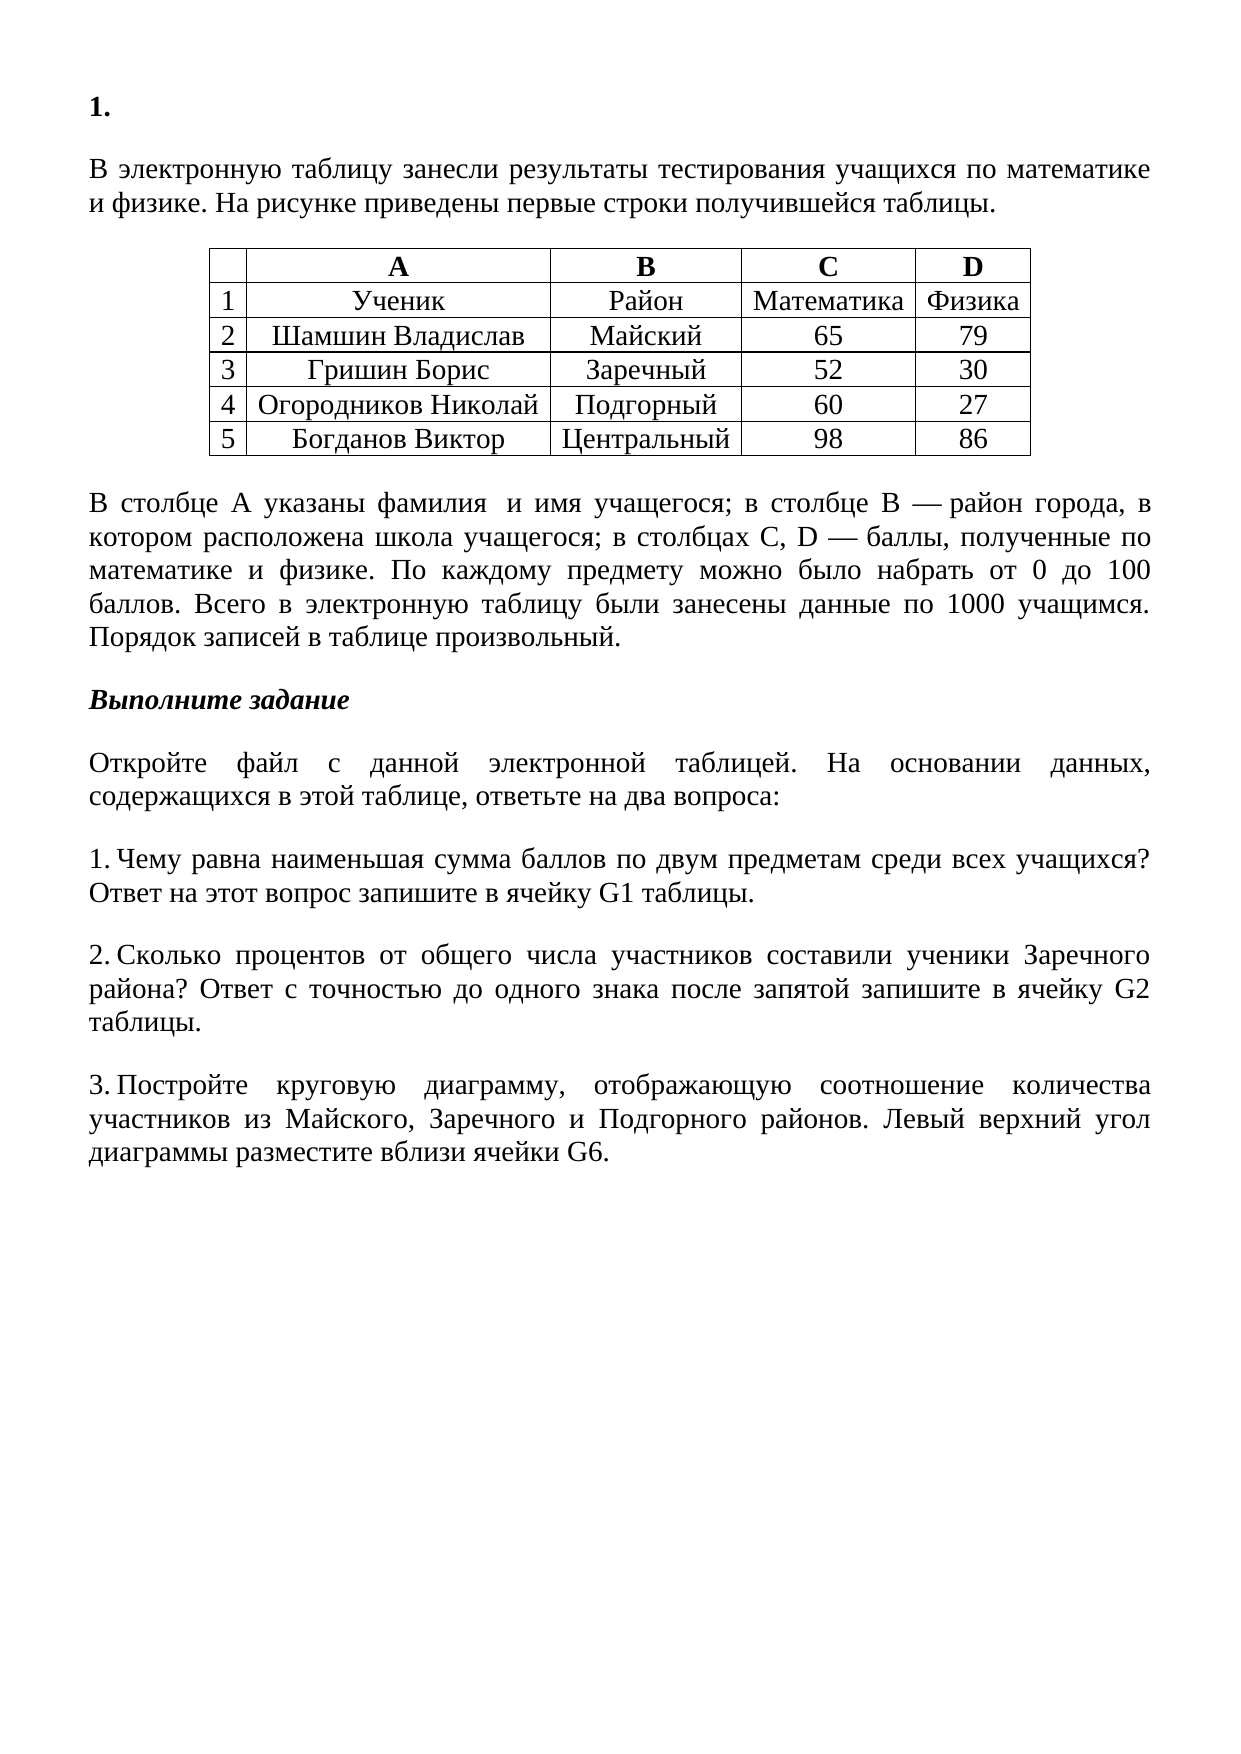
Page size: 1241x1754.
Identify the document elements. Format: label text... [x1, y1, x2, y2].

table_header A [247, 249, 550, 282]
table_header B [551, 249, 741, 282]
table_cell 65 [742, 318, 915, 351]
text В электронную таблицу занесли результаты тестирования учащихся по математике и физике. На рисунке приведены первые строки получившейся таблицы. [89, 151, 1152, 218]
text Откройте файл с данной электронной таблицей. На основании данных, содержащихся в этой таблице, ответьте на два вопроса: [89, 745, 1152, 812]
table_cell Физика [916, 283, 1030, 317]
table_cell Гришин Борис [247, 353, 550, 386]
table_cell 79 [916, 318, 1030, 351]
text 3. Постройте круговую диаграмму, отображающую соотношение количества участников из Майского, Заречного и Подгорного районов. Левый верхний угол диаграммы разместите вблизи ячейки G6. [89, 1067, 1152, 1168]
table_cell Огородников Николай [247, 387, 550, 421]
text Выполните задание [89, 682, 1152, 716]
table_cell Центральный [551, 422, 741, 455]
table_header C [742, 249, 915, 282]
table_cell 52 [742, 353, 915, 386]
table_cell 27 [916, 387, 1030, 421]
table_cell 4 [210, 387, 246, 421]
table_cell Богданов Виктор [247, 422, 550, 455]
table_cell Заречный [551, 353, 741, 386]
table_cell Математика [742, 283, 915, 317]
text 2. Сколько процентов от общего числа участников составили ученики Заречного района? Ответ с точностью до одного знака после запятой запишите в ячейку G2 таблицы. [89, 937, 1152, 1038]
table_header [210, 249, 246, 282]
table_cell 86 [916, 422, 1030, 455]
table_cell 1 [210, 283, 246, 317]
text В столбце A указаны фамилия и имя учащегося; в столбце B — район города, в котором расположена школа учащегося; в столбцах C, D — баллы, полученные по математике и физике. По каждому предмету можно было набрать от 0 до 100 баллов. Всего в электронную таблицу были занесены данные по 1000 учащимся. Порядок записей в таблице произвольный. [89, 485, 1152, 653]
table_cell Подгорный [551, 387, 741, 421]
text 1. [89, 89, 1152, 122]
table_cell Шамшин Владислав [247, 318, 550, 351]
table_cell 60 [742, 387, 915, 421]
table_cell 98 [742, 422, 915, 455]
table_cell 3 [210, 353, 246, 386]
table_cell 2 [210, 318, 246, 351]
table_cell 30 [916, 353, 1030, 386]
table_header D [916, 249, 1030, 282]
table_cell Район [551, 283, 741, 317]
text 1. Чему равна наименьшая сумма баллов по двум предметам среди всех учащихся? Ответ на этот вопрос запишите в ячейку G1 таблицы. [89, 841, 1152, 908]
table_cell Майский [551, 318, 741, 351]
table_cell Ученик [247, 283, 550, 317]
table_cell 5 [210, 422, 246, 455]
